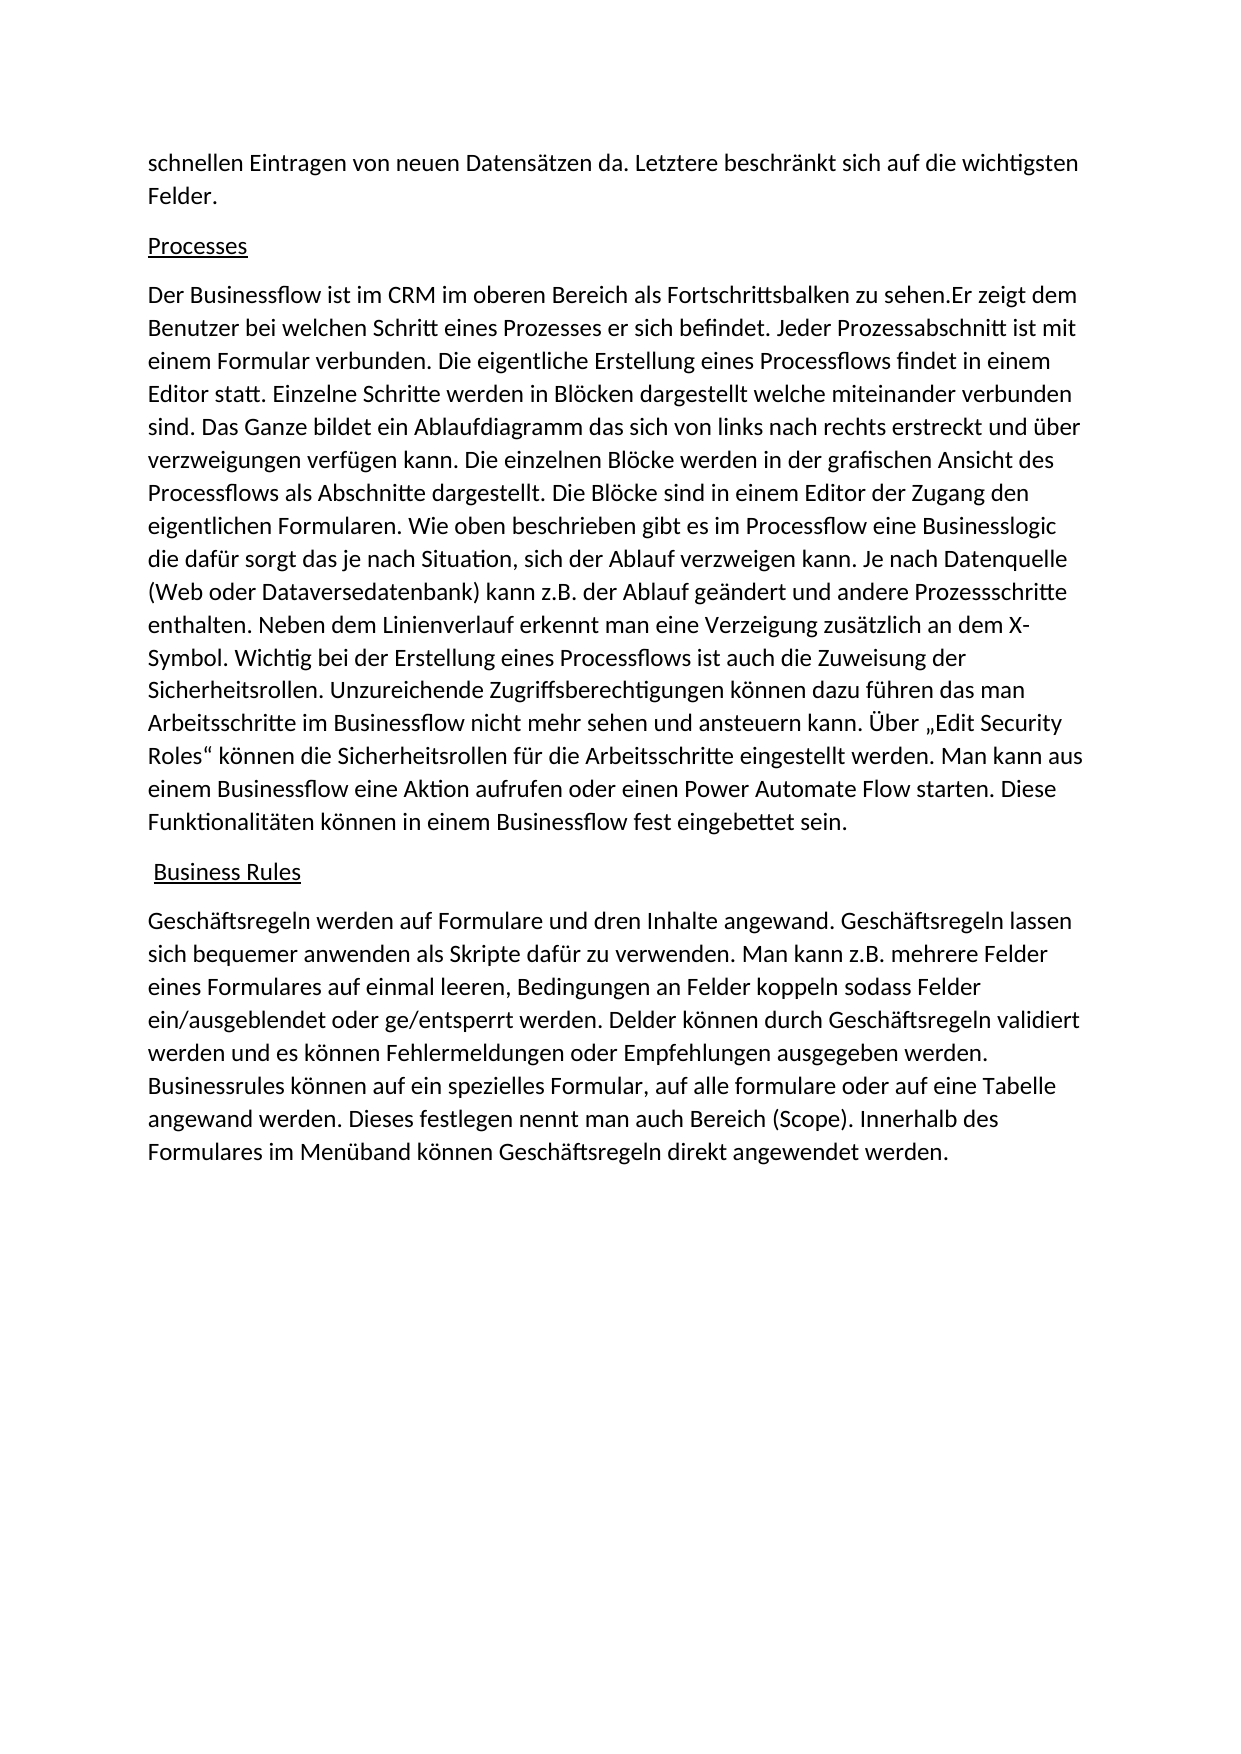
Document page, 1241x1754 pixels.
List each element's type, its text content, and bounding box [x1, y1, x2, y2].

text Der Businessflow ist im CRM im oberen Bereich als Fortschrittsbalken zu sehen.Er zeigt dem Benutzer bei welchen Schritt eines Prozesses er sich befindet. Jeder Prozessabschnitt ist mit einem Formular verbunden. Die eigentliche Erstellung eines Processflows findet in einem Editor statt. Einzelne Schritte werden in Blöcken dargestellt welche miteinander verbunden sind. Das Ganze bildet ein Ablaufdiagramm das sich von links nach rechts erstreckt und über verzweigungen verfügen kann. Die einzelnen Blöcke werden in der grafischen Ansicht des Processflows als Abschnitte dargestellt. Die Blöcke sind in einem Editor der Zugang den eigentlichen Formularen. Wie oben beschrieben gibt es im Processflow eine Businesslogic die dafür sorgt das je nach Situation, sich der Ablauf verzweigen kann. Je nach Datenquelle (Web oder Dataversedatenbank) kann z.B. der Ablauf geändert und andere Prozessschritte enthalten. Neben dem Linienverlauf erkennt man eine Verzeigung zusätzlich an dem X-Symbol. Wichtig bei der Erstellung eines Processflows ist auch die Zuweisung der Sicherheitsrollen. Unzureichende Zugriffsberechtigungen können dazu führen das man Arbeitsschritte im Businessflow nicht mehr sehen und ansteuern kann. Über „Edit Security Roles“ können die Sicherheitsrollen für die Arbeitsschritte eingestellt werden. Man kann aus einem Businessflow eine Aktion aufrufen oder einen Power Automate Flow starten. Diese Funktionalitäten können in einem Businessflow fest eingebettet sein. [148, 280, 1093, 837]
text Geschäftsregeln werden auf Formulare und dren Inhalte angewand. Geschäftsregeln lassen sich bequemer anwenden als Skripte dafür zu verwenden. Man kann z.B. mehrere Felder eines Formulares auf einmal leeren, Bedingungen an Felder koppeln sodass Felder ein/ausgeblendet oder ge/entsperrt werden. Delder können durch Geschäftsregeln validiert werden und es können Fehlermeldungen oder Empfehlungen ausgegeben werden. Businessrules können auf ein spezielles Formular, auf alle formulare oder auf eine Tabelle angewand werden. Dieses festlegen nennt man auch Bereich (Scope). Innerhalb des Formulares im Menüband können Geschäftsregeln direkt angewendet werden. [148, 906, 1093, 1166]
text Business Rules [148, 856, 1093, 886]
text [148, 148, 1093, 211]
text Processes [148, 230, 1093, 261]
